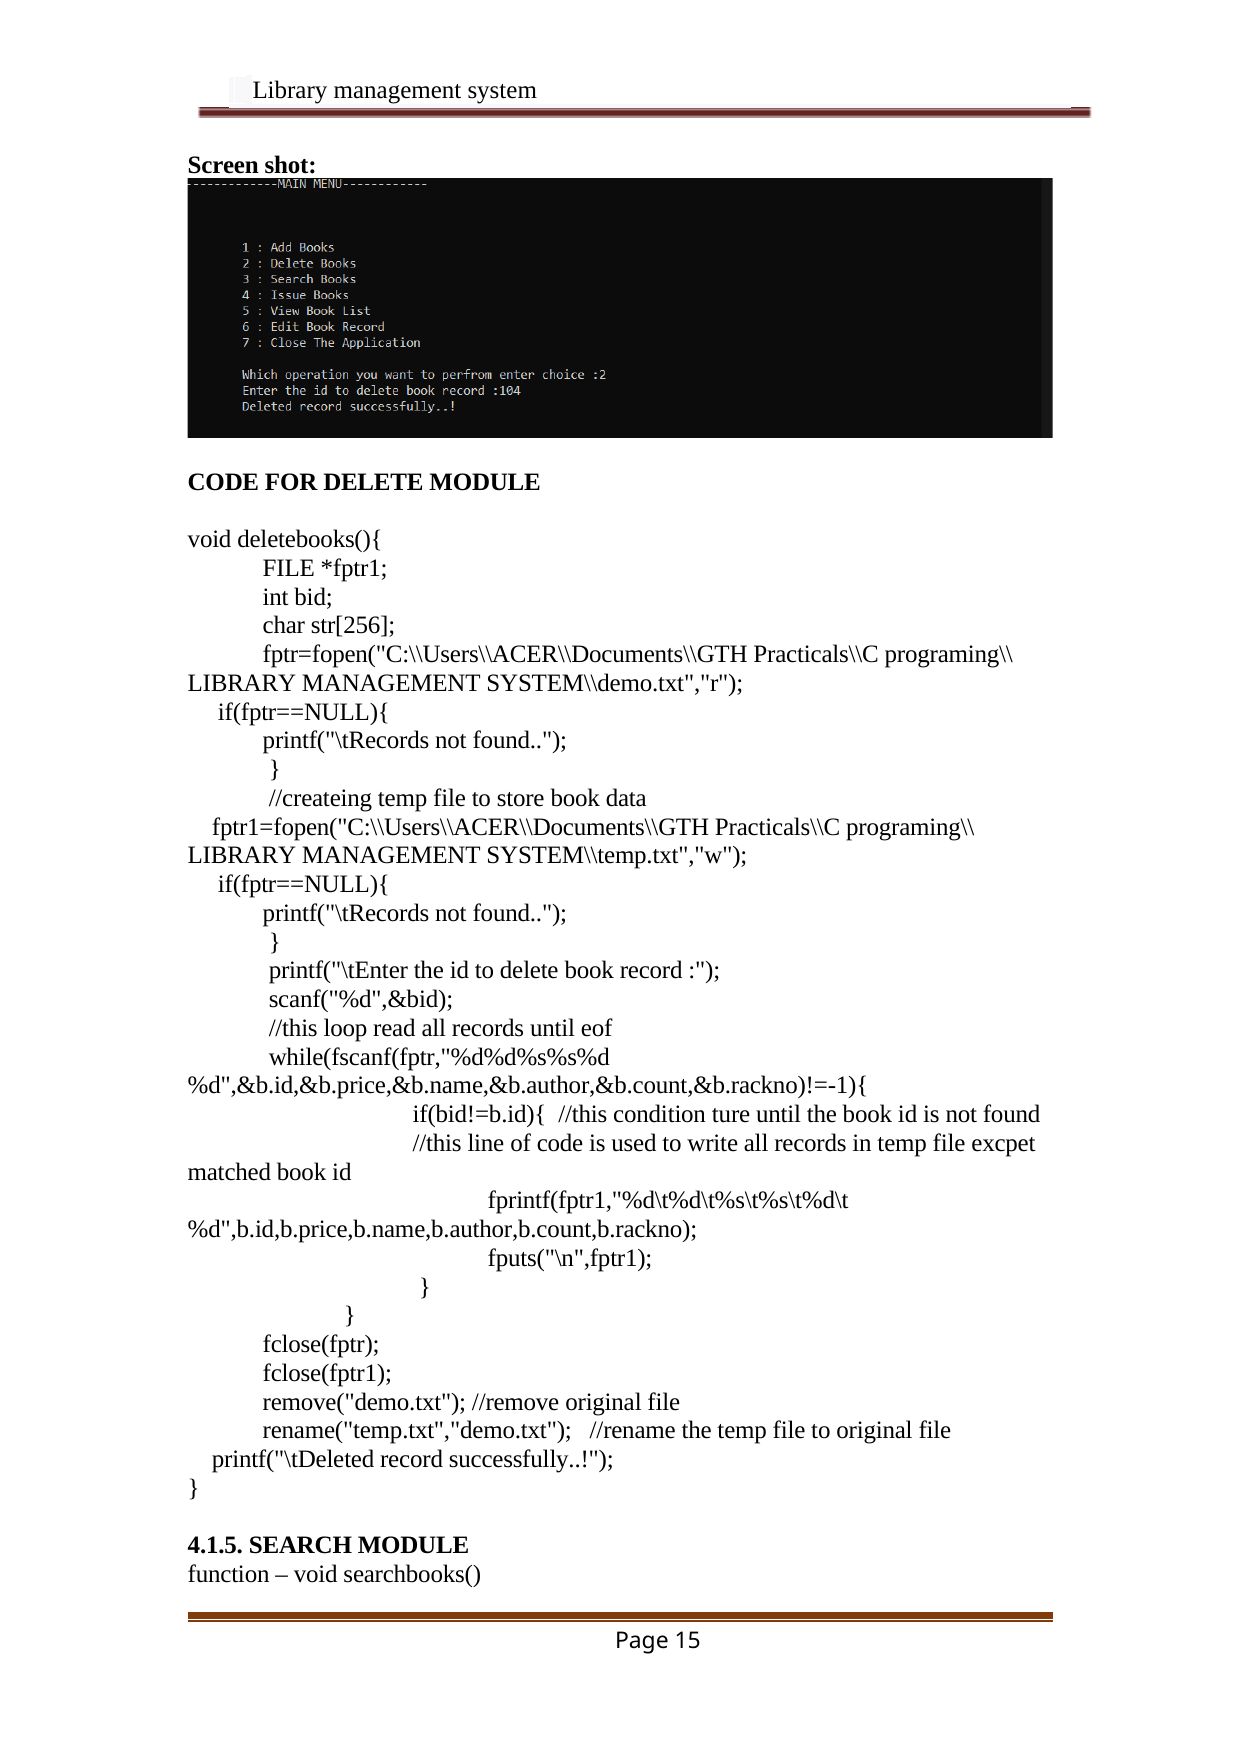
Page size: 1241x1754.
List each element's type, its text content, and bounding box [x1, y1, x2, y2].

text //this line of code is used to write all records in temp file excpet matched book id [187, 1128, 1053, 1185]
text fprintf(fptr1,"%d\t%d\t%s\t%s\t%d\t%d",b.id,b.price,b.name,b.author,b.count,b.rackno); [187, 1185, 1053, 1243]
text printf("\tEnter the id to delete book record :"); [187, 955, 1053, 984]
text void deletebooks(){ [187, 524, 1053, 553]
text fptr=fopen("C:\\Users\\ACER\\Documents\\GTH Practicals\\C programing\\LIBRARY MANAGEMENT SYSTEM\\demo.txt","r"); [187, 639, 1053, 697]
text } [187, 1300, 1053, 1329]
text if(fptr==NULL){ [187, 697, 1053, 725]
text //createing temp file to store book data [187, 783, 1053, 812]
text char str[256]; [187, 610, 1053, 639]
text rename("temp.txt","demo.txt"); //rename the temp file to original file [187, 1415, 1053, 1444]
text 4.1.5. SEARCH MODULE [187, 1530, 1053, 1559]
text fptr1=fopen("C:\\Users\\ACER\\Documents\\GTH Practicals\\C programing\\LIBRARY MANAGEMENT SYSTEM\\temp.txt","w"); [187, 812, 1053, 869]
text FILE *fptr1; [187, 553, 1053, 582]
picture [197, 107, 1093, 118]
text //this loop read all records until eof [187, 1013, 1053, 1042]
text fputs("\n",fptr1); [187, 1243, 1053, 1272]
text while(fscanf(fptr,"%d%d%s%s%d%d",&b.id,&b.price,&b.name,&b.author,&b.count,&b.rackno)!=-1){ [187, 1042, 1053, 1099]
text printf("\tRecords not found.."); [187, 725, 1053, 754]
text } [187, 754, 1053, 783]
text int bid; [187, 582, 1053, 610]
picture [187, 178, 1053, 438]
text if(fptr==NULL){ [187, 869, 1053, 898]
text CODE FOR DELETE MODULE [187, 467, 1053, 495]
text printf("\tRecords not found.."); [187, 898, 1053, 927]
text } [187, 1272, 1053, 1300]
text remove("demo.txt"); //remove original file [187, 1387, 1053, 1415]
text printf("\tDeleted record successfully..!"); [187, 1444, 1053, 1473]
text if(bid!=b.id){ //this condition ture until the book id is not found [187, 1099, 1053, 1128]
text fclose(fptr); [187, 1329, 1053, 1358]
text } [187, 927, 1053, 955]
text Screen shot: [187, 150, 1053, 178]
text fclose(fptr1); [187, 1358, 1053, 1387]
text function – void searchbooks() [187, 1559, 1053, 1588]
text } [187, 1473, 1053, 1502]
text scanf("%d",&bid); [187, 984, 1053, 1013]
